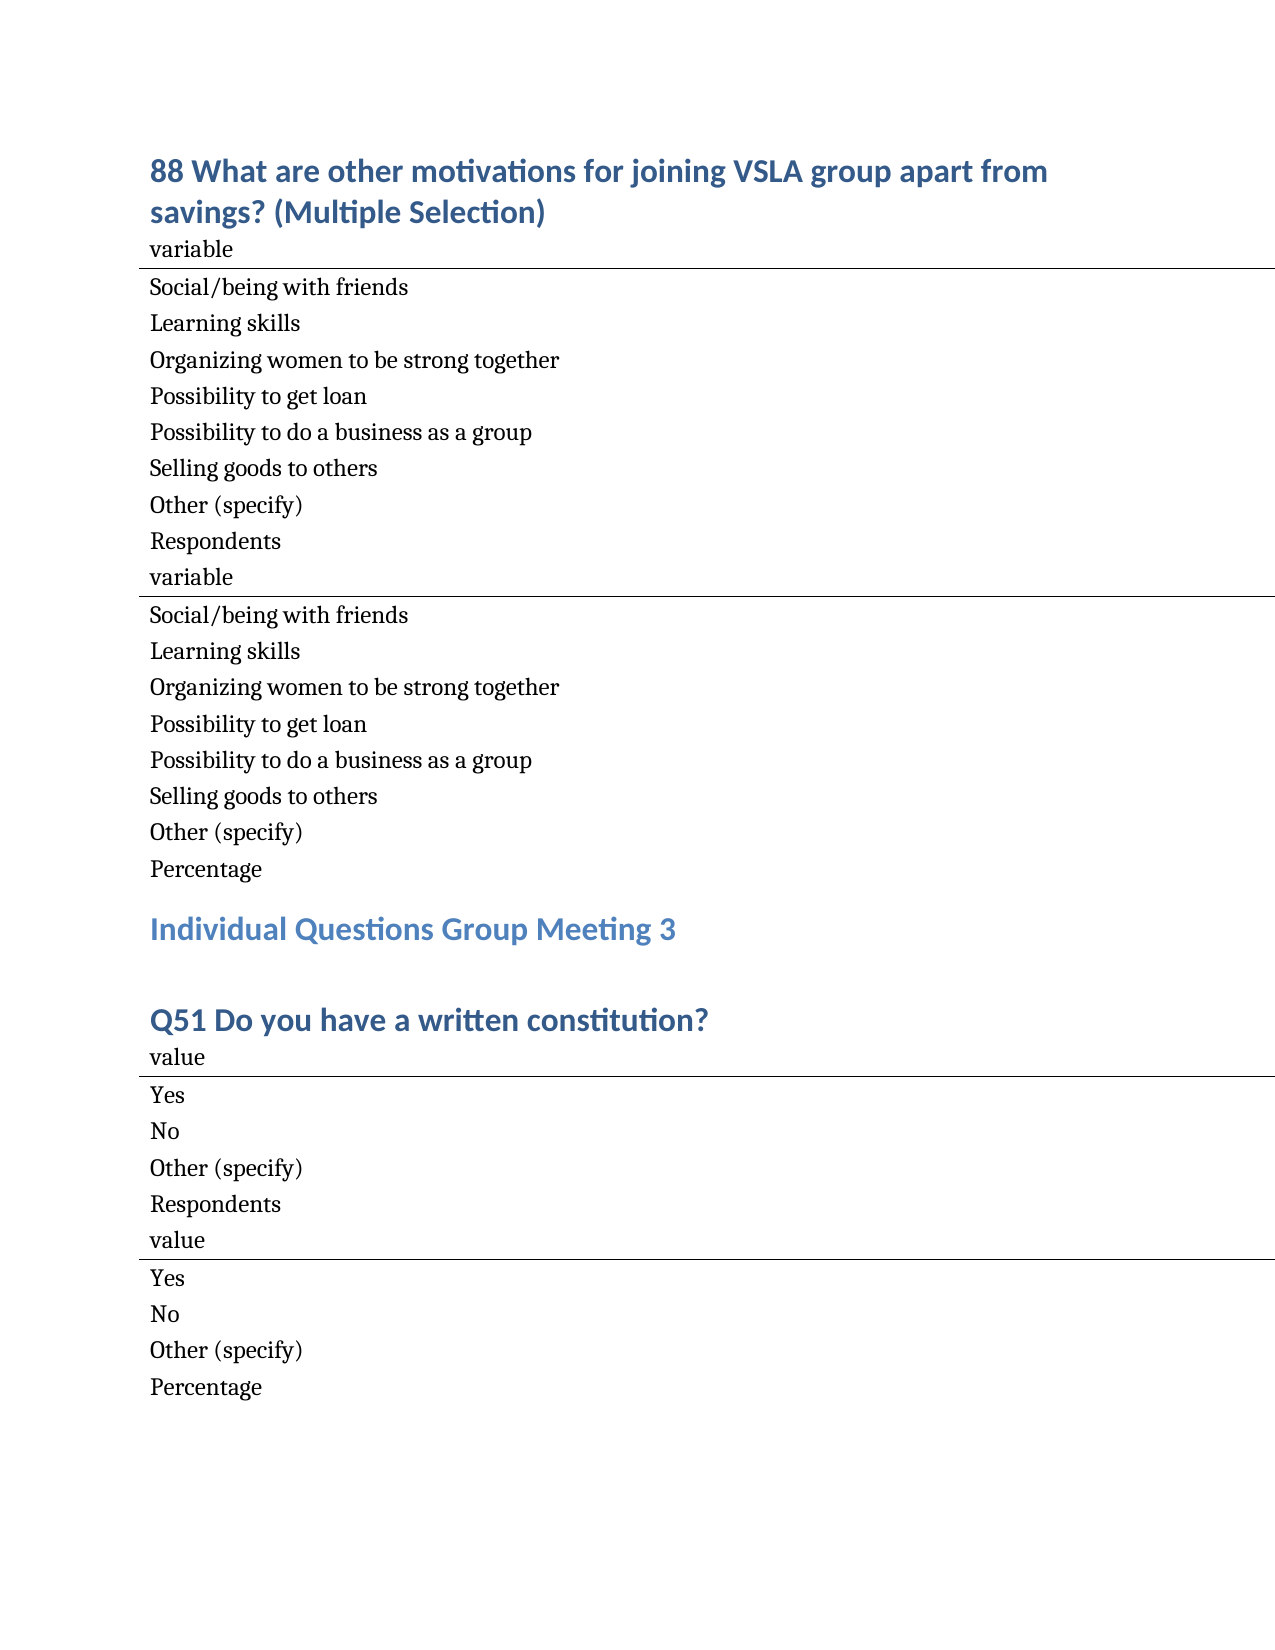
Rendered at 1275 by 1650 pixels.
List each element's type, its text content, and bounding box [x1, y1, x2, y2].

subtitle 88 What are other motivations for joining VSLA group apart from savings? (Multiple Selection) [150, 150, 1125, 231]
subtitle Individual Questions Group Meeting 3 [150, 908, 1125, 949]
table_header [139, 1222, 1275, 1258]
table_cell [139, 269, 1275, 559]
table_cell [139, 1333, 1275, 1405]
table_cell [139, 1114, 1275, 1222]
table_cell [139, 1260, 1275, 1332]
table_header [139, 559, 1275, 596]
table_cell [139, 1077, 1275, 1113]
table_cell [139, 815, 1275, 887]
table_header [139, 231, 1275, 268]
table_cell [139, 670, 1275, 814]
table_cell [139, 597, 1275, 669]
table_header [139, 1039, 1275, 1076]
subtitle Q51 Do you have a written constitution? [150, 999, 1125, 1039]
